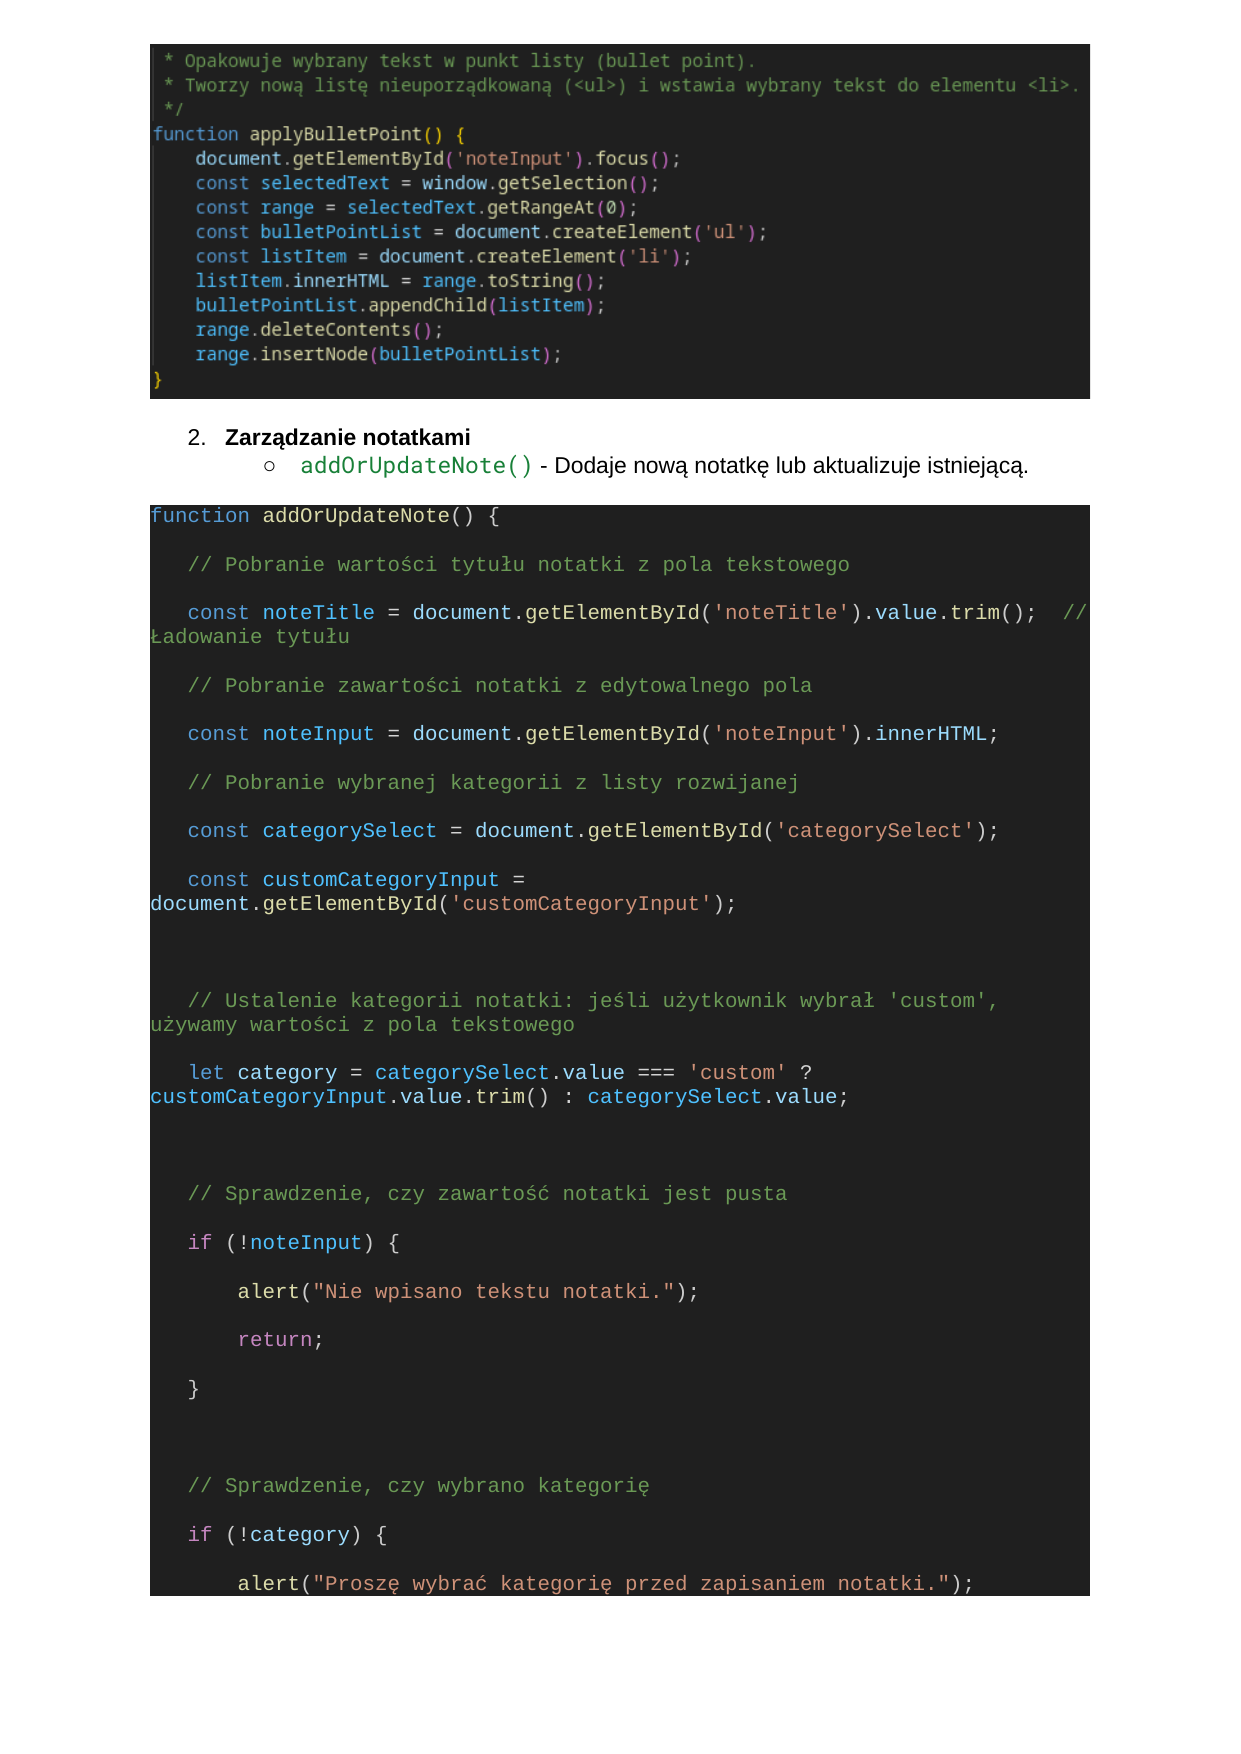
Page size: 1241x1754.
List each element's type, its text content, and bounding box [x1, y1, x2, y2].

text let category = categorySelect.value === 'custom' ? customCategoryInput.value.trim() : categorySelect.value; [150, 1062, 1090, 1110]
text const customCategoryInput = document.getElementById('customCategoryInput'); [150, 869, 1090, 916]
text // Ustalenie kategorii notatki: jeśli użytkownik wybrał 'custom', używamy wartości z pola tekstowego [150, 990, 1090, 1037]
text const categorySelect = document.getElementById('categorySelect'); [150, 821, 1090, 844]
text alert("Proszę wybrać kategorię przed zapisaniem notatki."); [150, 1572, 1090, 1596]
text if (!category) { [150, 1524, 1090, 1547]
text return; [150, 1329, 1090, 1353]
text const noteInput = document.getElementById('noteInput').innerHTML; [150, 723, 1090, 747]
text if (!noteInput) { [150, 1232, 1090, 1256]
list Zarządzanie notatkami [187, 423, 1090, 450]
text // Pobranie zawartości notatki z edytowalnego pola [150, 674, 1090, 698]
text function addOrUpdateNote() { [150, 505, 1090, 529]
text alert("Nie wpisano tekstu notatki."); [150, 1281, 1090, 1304]
text const noteTitle = document.getElementById('noteTitle').value.trim(); // Ładowanie tytułu [150, 602, 1090, 649]
list addOrUpdateNote() - Dodaje nową notatkę lub aktualizuje istniejącą. [262, 450, 1090, 480]
text // Pobranie wartości tytułu notatki z pola tekstowego [150, 554, 1090, 577]
text // Sprawdzenie, czy zawartość notatki jest pusta [150, 1183, 1090, 1207]
text // Sprawdzenie, czy wybrano kategorię [150, 1475, 1090, 1499]
text // Pobranie wybranej kategorii z listy rozwijanej [150, 772, 1090, 796]
text } [150, 1378, 1090, 1402]
picture [150, 44, 1091, 399]
